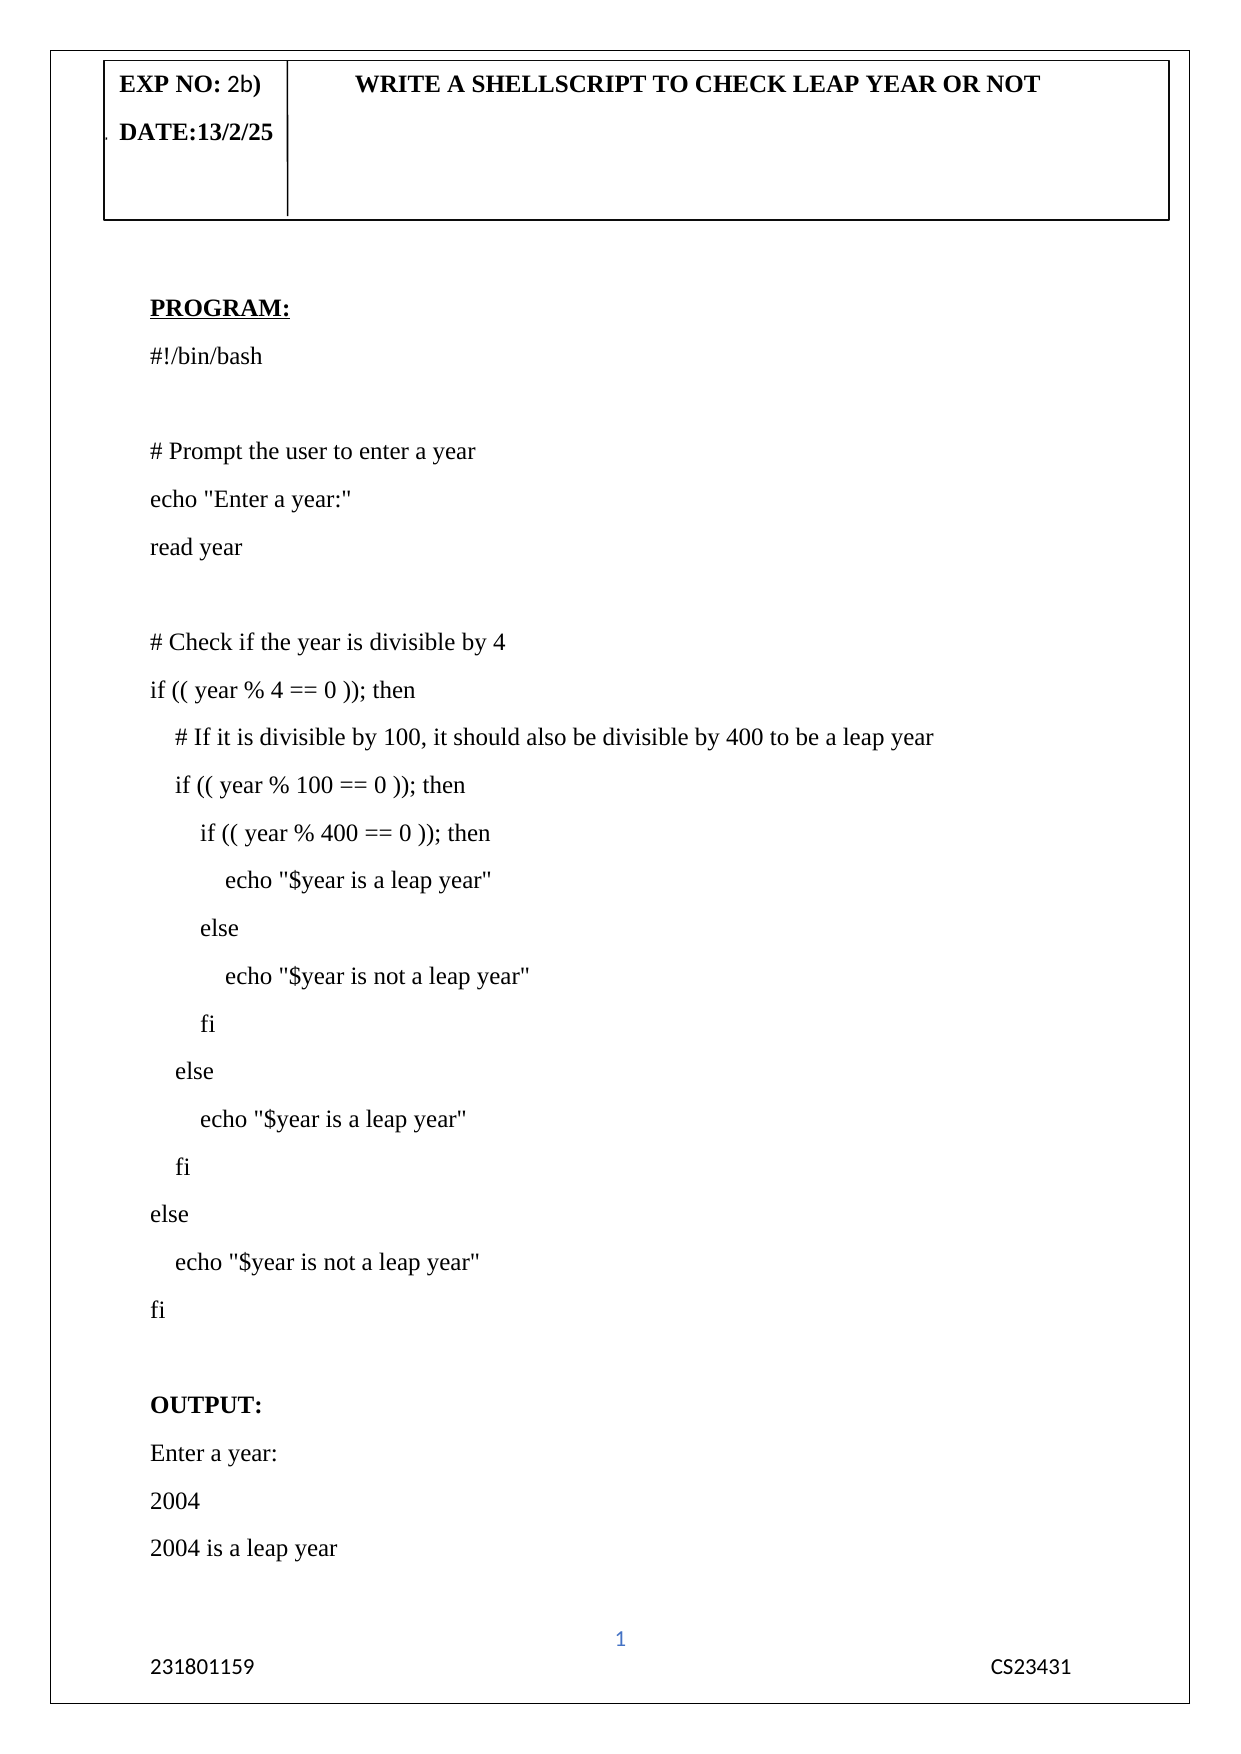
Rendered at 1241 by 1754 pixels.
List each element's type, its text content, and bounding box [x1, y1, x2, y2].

text fi [150, 1009, 1090, 1037]
text if (( year % 400 == 0 )); then [150, 818, 1090, 847]
text echo "$year is not a leap year" [150, 961, 1090, 990]
text echo "Enter a year:" [150, 484, 1090, 513]
text echo "$year is a leap year" [150, 1104, 1090, 1133]
text if (( year % 4 == 0 )); then [150, 675, 1090, 703]
text else [150, 1056, 1090, 1085]
text Enter a year: [150, 1438, 1090, 1467]
text else [150, 1199, 1090, 1228]
text read year [150, 532, 1090, 560]
text echo "$year is a leap year" [150, 866, 1090, 894]
text PROGRAM: [150, 293, 1090, 322]
text echo "$year is not a leap year" [150, 1247, 1090, 1276]
text # If it is divisible by 100, it should also be divisible by 400 to be a leap year [150, 722, 1090, 751]
text fi [150, 1152, 1090, 1181]
text 2004 is a leap year [150, 1533, 1090, 1562]
text if (( year % 100 == 0 )); then [150, 770, 1090, 799]
text #!/bin/bash [150, 341, 1090, 369]
text else [150, 913, 1090, 942]
text # Prompt the user to enter a year [150, 436, 1090, 465]
text # Check if the year is divisible by 4 [150, 627, 1090, 656]
text fi [150, 1295, 1090, 1324]
text 2004 [150, 1486, 1090, 1514]
text OUTPUT: [150, 1390, 1090, 1419]
